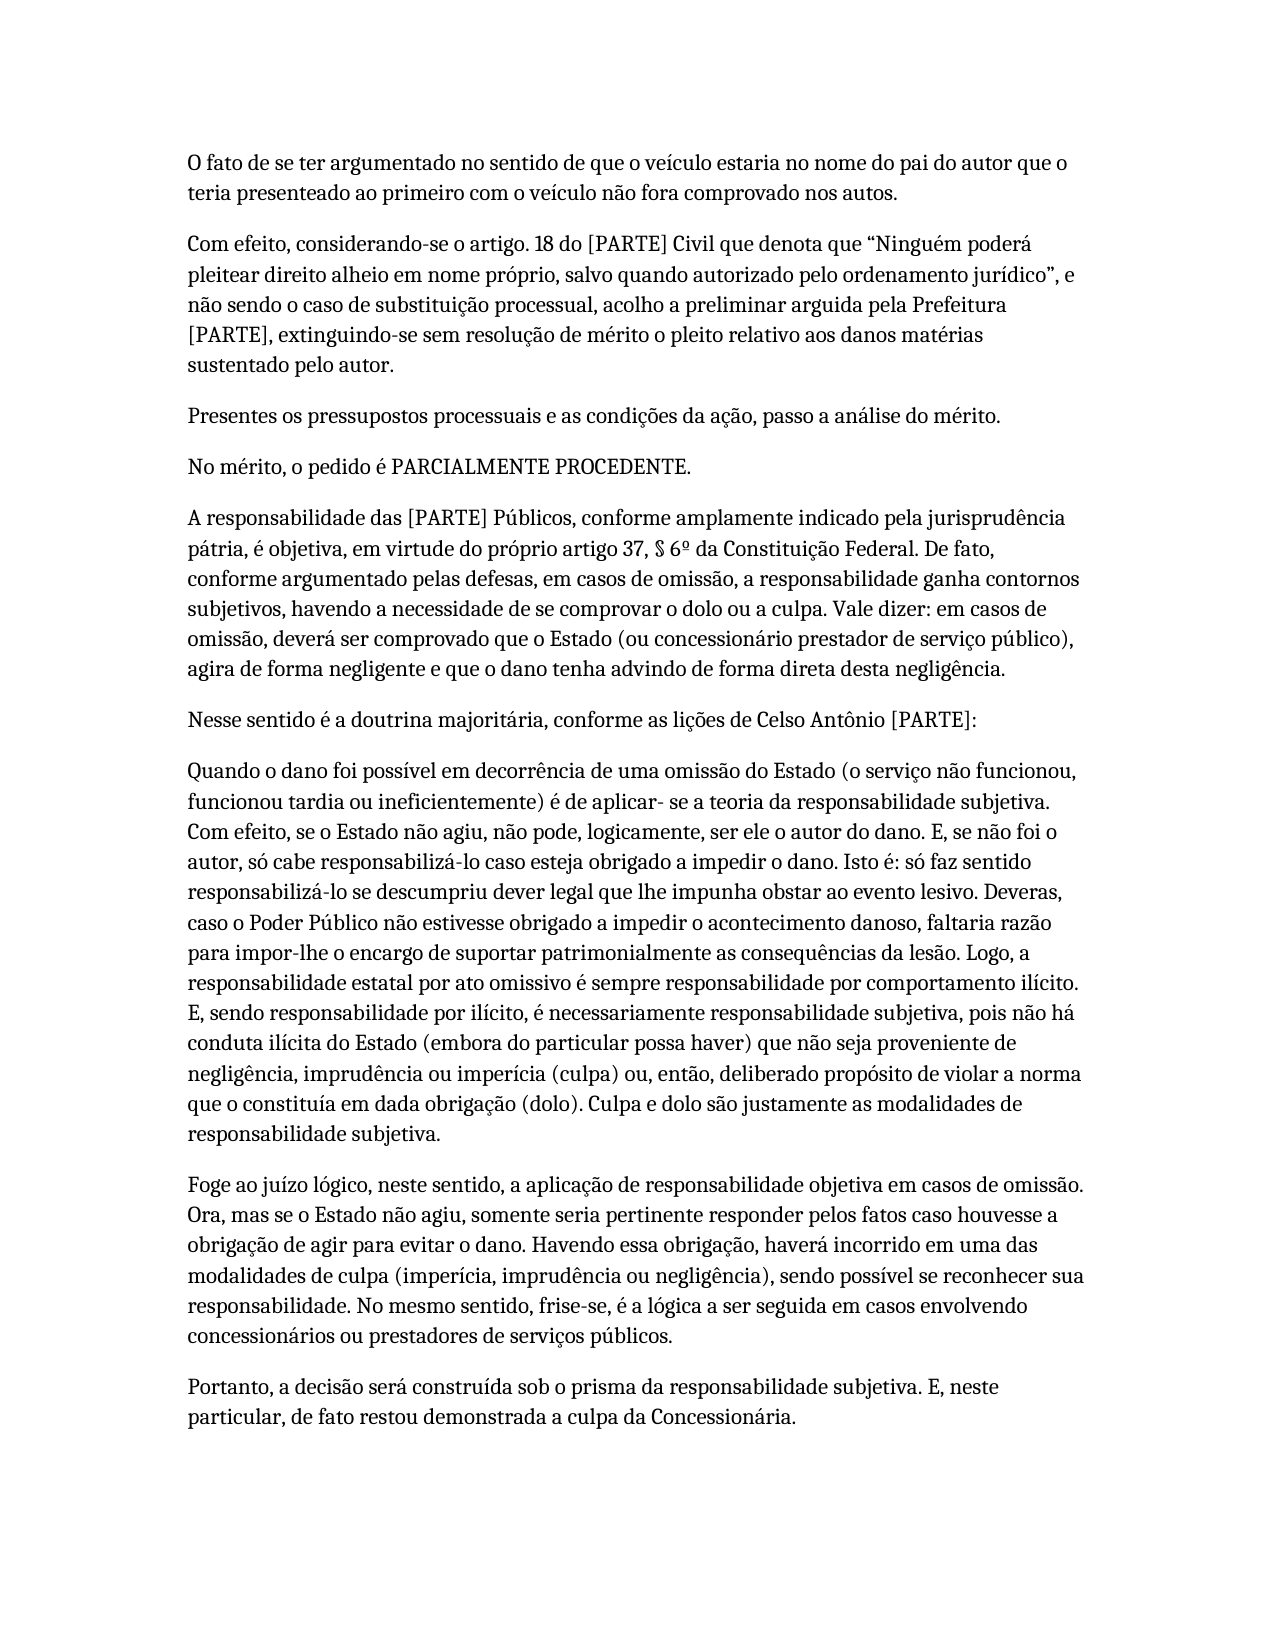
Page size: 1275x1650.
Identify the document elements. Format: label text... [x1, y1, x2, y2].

text Nesse sentido é a doutrina majoritária, conforme as lições de Celso Antônio [PARTE]: [187, 707, 1087, 734]
text Quando o dano foi possível em decorrência de uma omissão do Estado (o serviço não funcionou, funcionou tardia ou ineficientemente) é de aplicar- se a teoria da responsabilidade subjetiva. Com efeito, se o Estado não agiu, não pode, logicamente, ser ele o autor do dano. E, se não foi o autor, só cabe responsabilizá-lo caso esteja obrigado a impedir o dano. Isto é: só faz sentido responsabilizá-lo se descumpriu dever legal que lhe impunha obstar ao evento lesivo. Deveras, caso o Poder Público não estivesse obrigado a impedir o acontecimento danoso, faltaria razão para impor-lhe o encargo de suportar patrimonialmente as consequências da lesão. Logo, a responsabilidade estatal por ato omissivo é sempre responsabilidade por comportamento ilícito. E, sendo responsabilidade por ilícito, é necessariamente responsabilidade subjetiva, pois não há conduta ilícita do Estado (embora do particular possa haver) que não seja proveniente de negligência, imprudência ou imperícia (culpa) ou, então, deliberado propósito de violar a norma que o constituía em dada obrigação (dolo). Culpa e dolo são justamente as modalidades de responsabilidade subjetiva. [187, 758, 1087, 1147]
text No mérito, o pedido é PARCIALMENTE PROCEDENTE. [187, 454, 1087, 481]
text Com efeito, considerando-se o artigo. 18 do [PARTE] Civil que denota que “Ninguém poderá pleitear direito alheio em nome próprio, salvo quando autorizado pelo ordenamento jurídico”, e não sendo o caso de substituição processual, acolho a preliminar arguida pela Prefeitura [PARTE], extinguindo-se sem resolução de mérito o pleito relativo aos danos matérias sustentado pelo autor. [187, 231, 1087, 378]
text O fato de se ter argumentado no sentido de que o veículo estaria no nome do pai do autor que o teria presenteado ao primeiro com o veículo não fora comprovado nos autos. [187, 150, 1087, 207]
text Presentes os pressupostos processuais e as condições da ação, passo a análise do mérito. [187, 403, 1087, 429]
text Foge ao juízo lógico, neste sentido, a aplicação de responsabilidade objetiva em casos de omissão. Ora, mas se o Estado não agiu, somente seria pertinente responder pelos fatos caso houvesse a obrigação de agir para evitar o dano. Havendo essa obrigação, haverá incorrido em uma das modalidades de culpa (imperícia, imprudência ou negligência), sendo possível se reconhecer sua responsabilidade. No mesmo sentido, frise-se, é a lógica a ser seguida em casos envolvendo concessionários ou prestadores de serviços públicos. [187, 1172, 1087, 1349]
text Portanto, a decisão será construída sob o prisma da responsabilidade subjetiva. E, neste particular, de fato restou demonstrada a culpa da Concessionária. [187, 1374, 1087, 1431]
text A responsabilidade das [PARTE] Públicos, conforme amplamente indicado pela jurisprudência pátria, é objetiva, em virtude do próprio artigo 37, § 6º da Constituição Federal. De fato, conforme argumentado pelas defesas, em casos de omissão, a responsabilidade ganha contornos subjetivos, havendo a necessidade de se comprovar o dolo ou a culpa. Vale dizer: em casos de omissão, deverá ser comprovado que o Estado (ou concessionário prestador de serviço público), agira de forma negligente e que o dano tenha advindo de forma direta desta negligência. [187, 505, 1087, 683]
